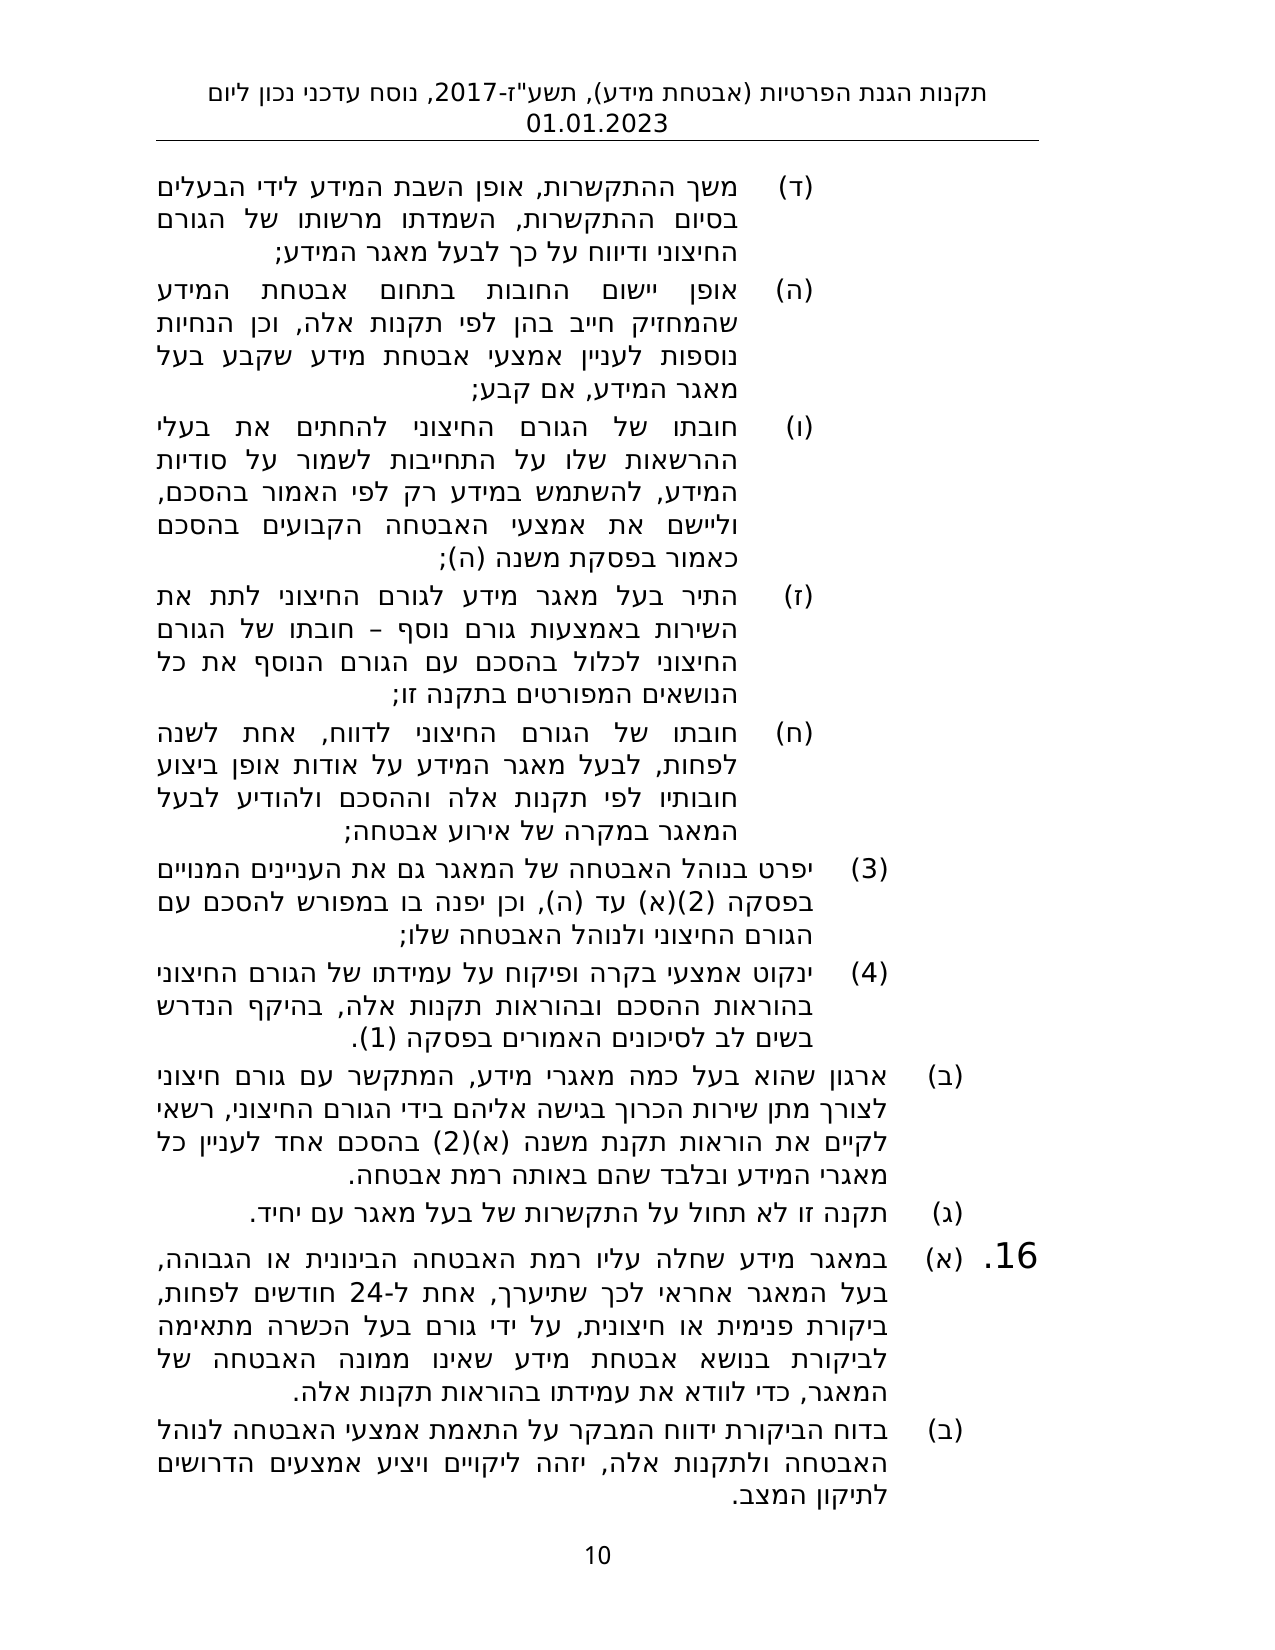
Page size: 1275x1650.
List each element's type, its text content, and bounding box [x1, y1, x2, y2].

text (ו) חובתו של הגורם החיצוני להחתים את בעלי ההרשאות שלו על התחייבות לשמור על סודיות המידע, להשתמש במידע רק לפי האמור בהסכם, וליישם את אמצעי האבטחה הקבועים בהסכם כאמור בפסקת משנה (ה); [156, 630, 814, 792]
text (3) יפרט בנוהל האבטחה של המאגר גם את העניינים המנויים בפסקה (2)(א) עד (ה), וכן יפנה בו במפורש להסכם עם הגורם החיצוני ולנוהל האבטחה שלו; [156, 1072, 889, 1169]
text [156, 1454, 1039, 1528]
text (ב) ארגון שהוא בעל כמה מאגרי מידע, המתקשר עם גורם חיצוני לצורך מתן שירות הכרוך בגישה אליהם בידי הגורם החיצוני, רשאי לקיים את הוראות תקנת משנה (א)(2) בהסכם אחד לעניין כל מאגרי המידע ובלבד שהם באותה רמת אבטחה. [156, 1279, 964, 1409]
text (ז) התיר בעל מאגר מידע לגורם החיצוני לתת את השירות באמצעות גורם נוסף – חובתו של הגורם החיצוני לכלול בהסכם עם הגורם הנוסף את כל הנושאים המפורטים בתקנה זו; [156, 799, 814, 929]
text (ג) תקנה זו לא תחול על התקשרות של בעל מאגר עם יחיד. [156, 1416, 964, 1447]
text (א) המידע שהגורם החיצוני רשאי לעבד ומטרות השימוש המותרות בו לצורכי ההתקשרות; [156, 177, 814, 241]
text (ד) משך ההתקשרות, אופן השבת המידע לידי הבעלים בסיום ההתקשרות, השמדתו מרשותו של הגורם החיצוני ודיווח על כך לבעל מאגר המידע; [156, 389, 814, 487]
text (ג) סוג העיבוד או הפעולה שהגורם החיצוני רשאי לעשות; [156, 319, 814, 383]
text (ב) מערכות המאגר שהגורם החיצוני רשאי לגשת אליהן; [156, 248, 814, 312]
text (4) ינקוט אמצעי בקרה ופיקוח על עמידתו של הגורם החיצוני בהוראות ההסכם ובהוראות תקנות אלה, בהיקף הנדרש בשים לב לסיכונים האמורים בפסקה (1). [156, 1176, 889, 1273]
text (ח) חובתו של הגורם החיצוני לדווח, אחת לשנה לפחות, לבעל מאגר המידע על אודות אופן ביצוע חובותיו לפי תקנות אלה וההסכם ולהודיע לבעל המאגר במקרה של אירוע אבטחה; [156, 935, 814, 1065]
text (ה) אופן יישום החובות בתחום אבטחת המידע שהמחזיק חייב בהן לפי תקנות אלה, וכן הנחיות נוספות לעניין אמצעי אבטחת מידע שקבע בעל מאגר המידע, אם קבע; [156, 493, 814, 623]
